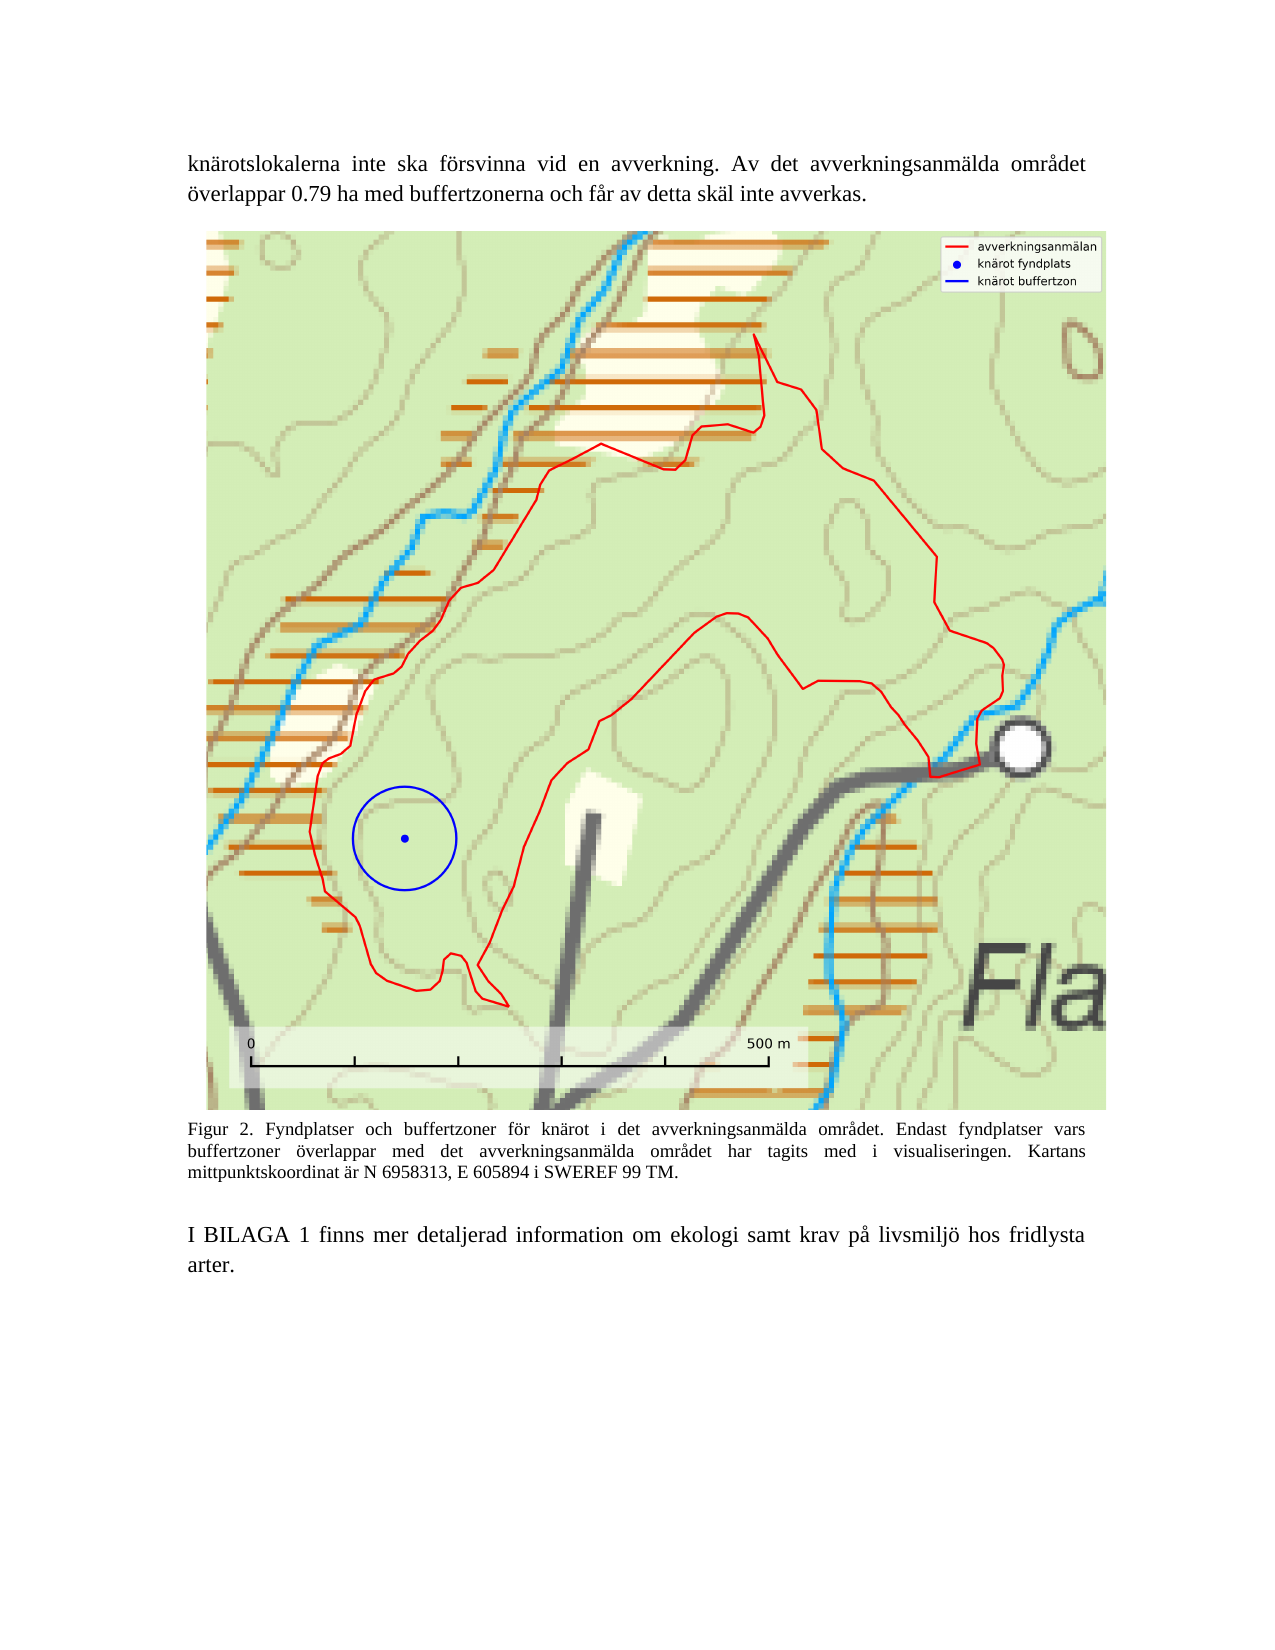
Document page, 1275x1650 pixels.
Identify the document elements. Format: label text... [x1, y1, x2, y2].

text Figur 2. Fyndplatser och buffertzoner för knärot i det avverkningsanmälda området. Endast fyndplatser vars buffertzoner överlappar med det avverkningsanmälda området har tagits med i visualiseringen. Kartans mittpunktskoordinat är N 6958313, E 605894 i SWEREF 99 TM. [187, 1118, 1087, 1183]
picture [206, 231, 1107, 1110]
text I BILAGA 1 finns mer detaljerad information om ekologi samt krav på livsmiljö hos fridlysta arter. [187, 1221, 1087, 1277]
